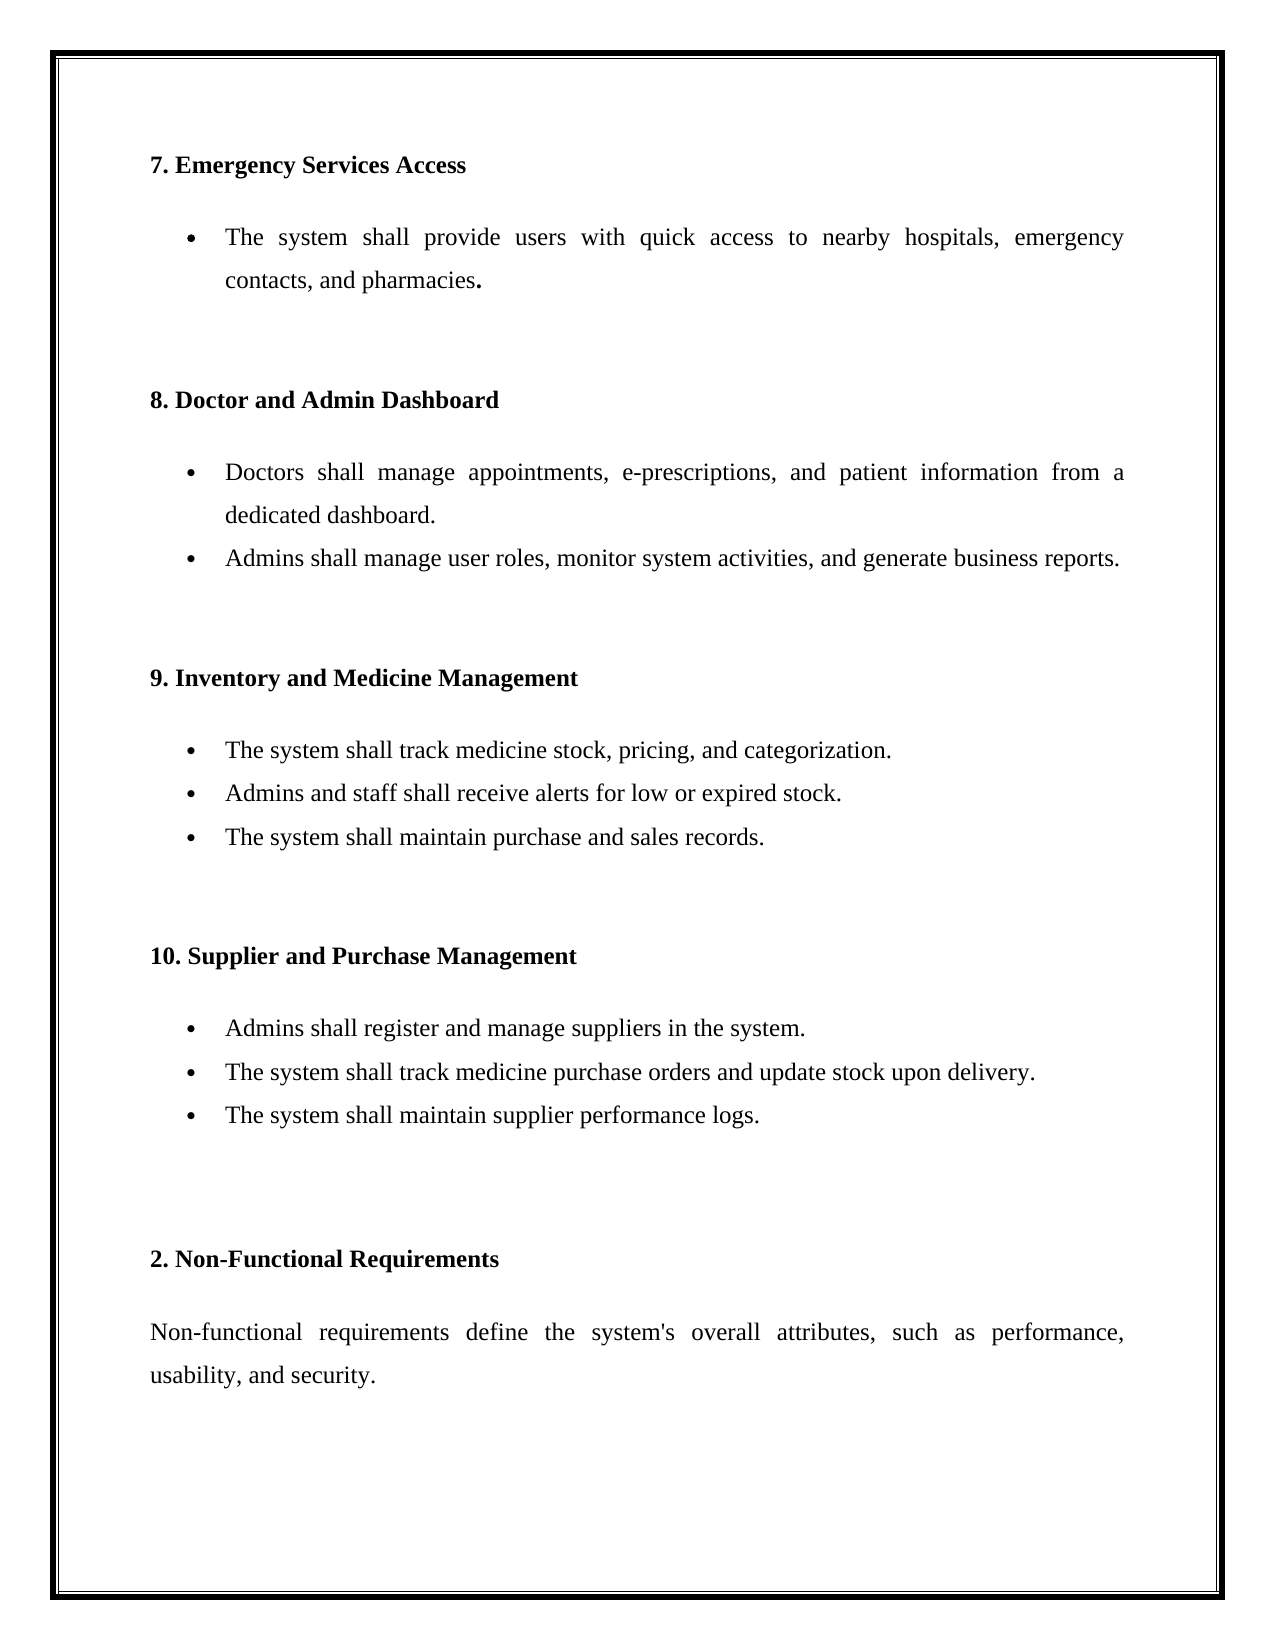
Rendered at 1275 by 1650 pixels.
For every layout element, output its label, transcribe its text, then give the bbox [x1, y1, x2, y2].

subtitle 2. Non-Functional Requirements [150, 1244, 1125, 1273]
list Admins shall manage user roles, monitor system activities, and generate business reports. [187, 543, 1125, 572]
list Admins and staff shall receive alerts for low or expired stock. [187, 778, 1125, 807]
subtitle 8. Doctor and Admin Dashboard [150, 385, 1125, 414]
subtitle 10. Supplier and Purchase Management [150, 941, 1125, 970]
list The system shall maintain supplier performance logs. [187, 1100, 1125, 1128]
list The system shall track medicine purchase orders and update stock upon delivery. [187, 1057, 1125, 1085]
list Doctors shall manage appointments, e-prescriptions, and patient information from a dedicated dashboard. [187, 457, 1125, 529]
list The system shall provide users with quick access to nearby hospitals, emergency contacts, and pharmacies. [187, 222, 1125, 294]
subtitle 7. Emergency Services Access [150, 150, 1125, 179]
list The system shall maintain purchase and sales records. [187, 822, 1125, 850]
subtitle 9. Inventory and Medicine Management [150, 663, 1125, 692]
text Non-functional requirements define the system's overall attributes, such as performance, usability, and security. [150, 1317, 1125, 1388]
list The system shall track medicine stock, pricing, and categorization. [187, 735, 1125, 764]
list Admins shall register and manage suppliers in the system. [187, 1013, 1125, 1042]
